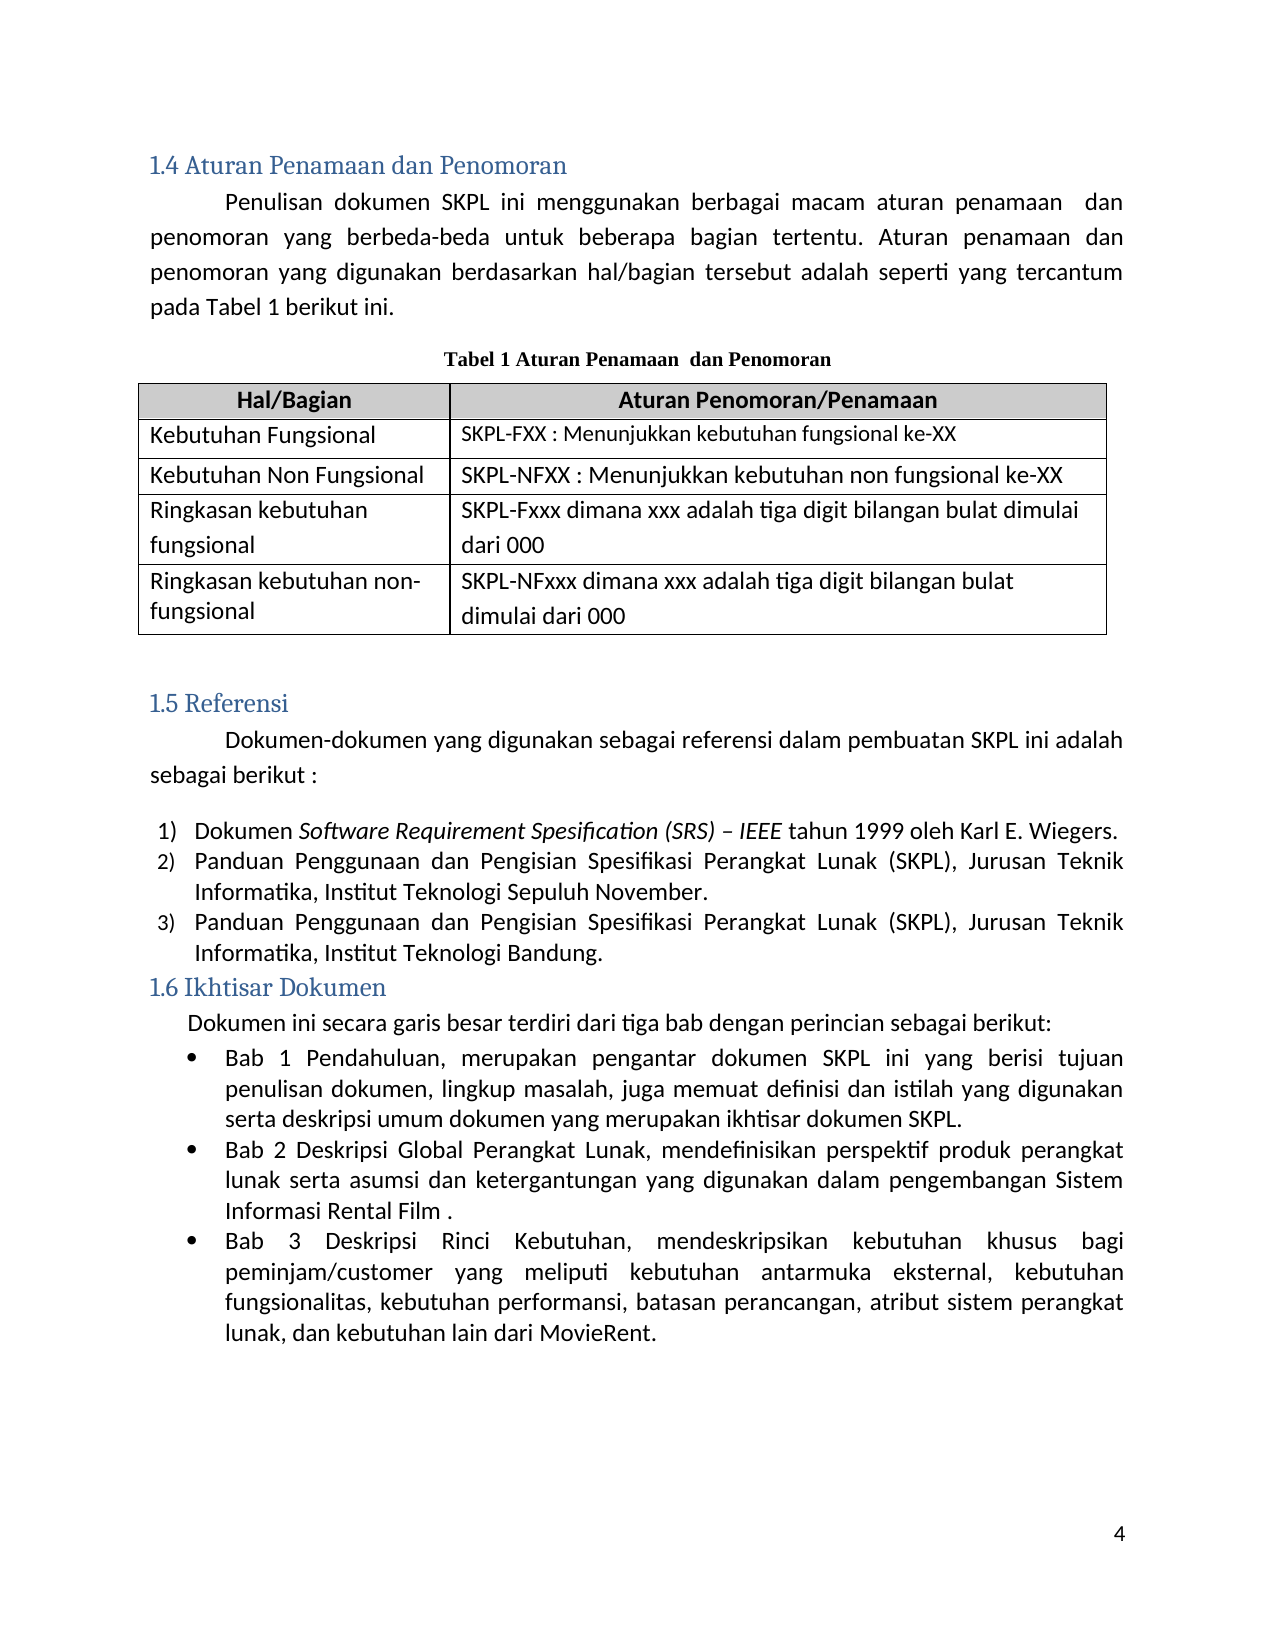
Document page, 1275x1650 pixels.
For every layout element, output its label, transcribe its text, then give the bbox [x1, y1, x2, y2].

subtitle 1.5 Referensi [150, 688, 1125, 719]
table_header Hal/Bagian [139, 384, 449, 418]
subtitle 1.4 Aturan Penamaan dan Penomoran [150, 150, 1125, 181]
list Bab 2 Deskripsi Global Perangkat Lunak, mendefinisikan perspektif produk perangkat lunak serta asumsi dan ketergantungan yang digunakan dalam pengembangan Sistem Informasi Rental Film . [187, 1134, 1125, 1226]
table_cell Ringkasan kebutuhan fungsional [139, 495, 449, 564]
list Bab 1 Pendahuluan, merupakan pengantar dokumen SKPL ini yang berisi tujuan penulisan dokumen, lingkup masalah, juga memuat definisi dan istilah yang digunakan serta deskripsi umum dokumen yang merupakan ikhtisar dokumen SKPL. [187, 1042, 1125, 1134]
text Dokumen-dokumen yang digunakan sebagai referensi dalam pembuatan SKPL ini adalah sebagai berikut : [150, 724, 1125, 789]
list Panduan Penggunaan dan Pengisian Spesifikasi Perangkat Lunak (SKPL), Jurusan Teknik Informatika, Institut Teknologi Sepuluh November. [157, 845, 1125, 906]
table_cell SKPL-NFXX : Menunjukkan kebutuhan non fungsional ke-XX [451, 459, 1106, 493]
table_cell SKPL-Fxxx dimana xxx adalah tiga digit bilangan bulat dimulai dari 000 [451, 495, 1106, 564]
list Dokumen Software Requirement Spesification (SRS) – IEEE tahun 1999 oleh Karl E. Wiegers. [157, 815, 1125, 845]
table_cell Kebutuhan Non Fungsional [139, 459, 449, 493]
list Bab 3 Deskripsi Rinci Kebutuhan, mendeskripsikan kebutuhan khusus bagi peminjam/customer yang meliputi kebutuhan antarmuka eksternal, kebutuhan fungsionalitas, kebutuhan performansi, batasan perancangan, atribut sistem perangkat lunak, dan kebutuhan lain dari MovieRent. [187, 1226, 1125, 1348]
text Penulisan dokumen SKPL ini menggunakan berbagai macam aturan penamaan dan penomoran yang berbeda-beda untuk beberapa bagian tertentu. Aturan penamaan dan penomoran yang digunakan berdasarkan hal/bagian tersebut adalah seperti yang tercantum pada Tabel 1 berikut ini. [150, 186, 1125, 321]
table_header Aturan Penomoran/Penamaan [451, 384, 1106, 418]
table_cell Kebutuhan Fungsional [139, 420, 449, 458]
table_cell SKPL-NFxxx dimana xxx adalah tiga digit bilangan bulat dimulai dari 000 [451, 565, 1106, 634]
subtitle 1.6 Ikhtisar Dokumen [150, 972, 1125, 1003]
table_cell SKPL-FXX : Menunjukkan kebutuhan fungsional ke-XX [451, 420, 1106, 458]
list Panduan Penggunaan dan Pengisian Spesifikasi Perangkat Lunak (SKPL), Jurusan Teknik Informatika, Institut Teknologi Bandung. [157, 906, 1125, 967]
text Dokumen ini secara garis besar terdiri dari tiga bab dengan perincian sebagai berikut: [150, 1007, 1125, 1038]
text Tabel 1 Aturan Penamaan dan Penomoran [150, 347, 1125, 371]
table_cell Ringkasan kebutuhan non-fungsional [139, 565, 449, 634]
